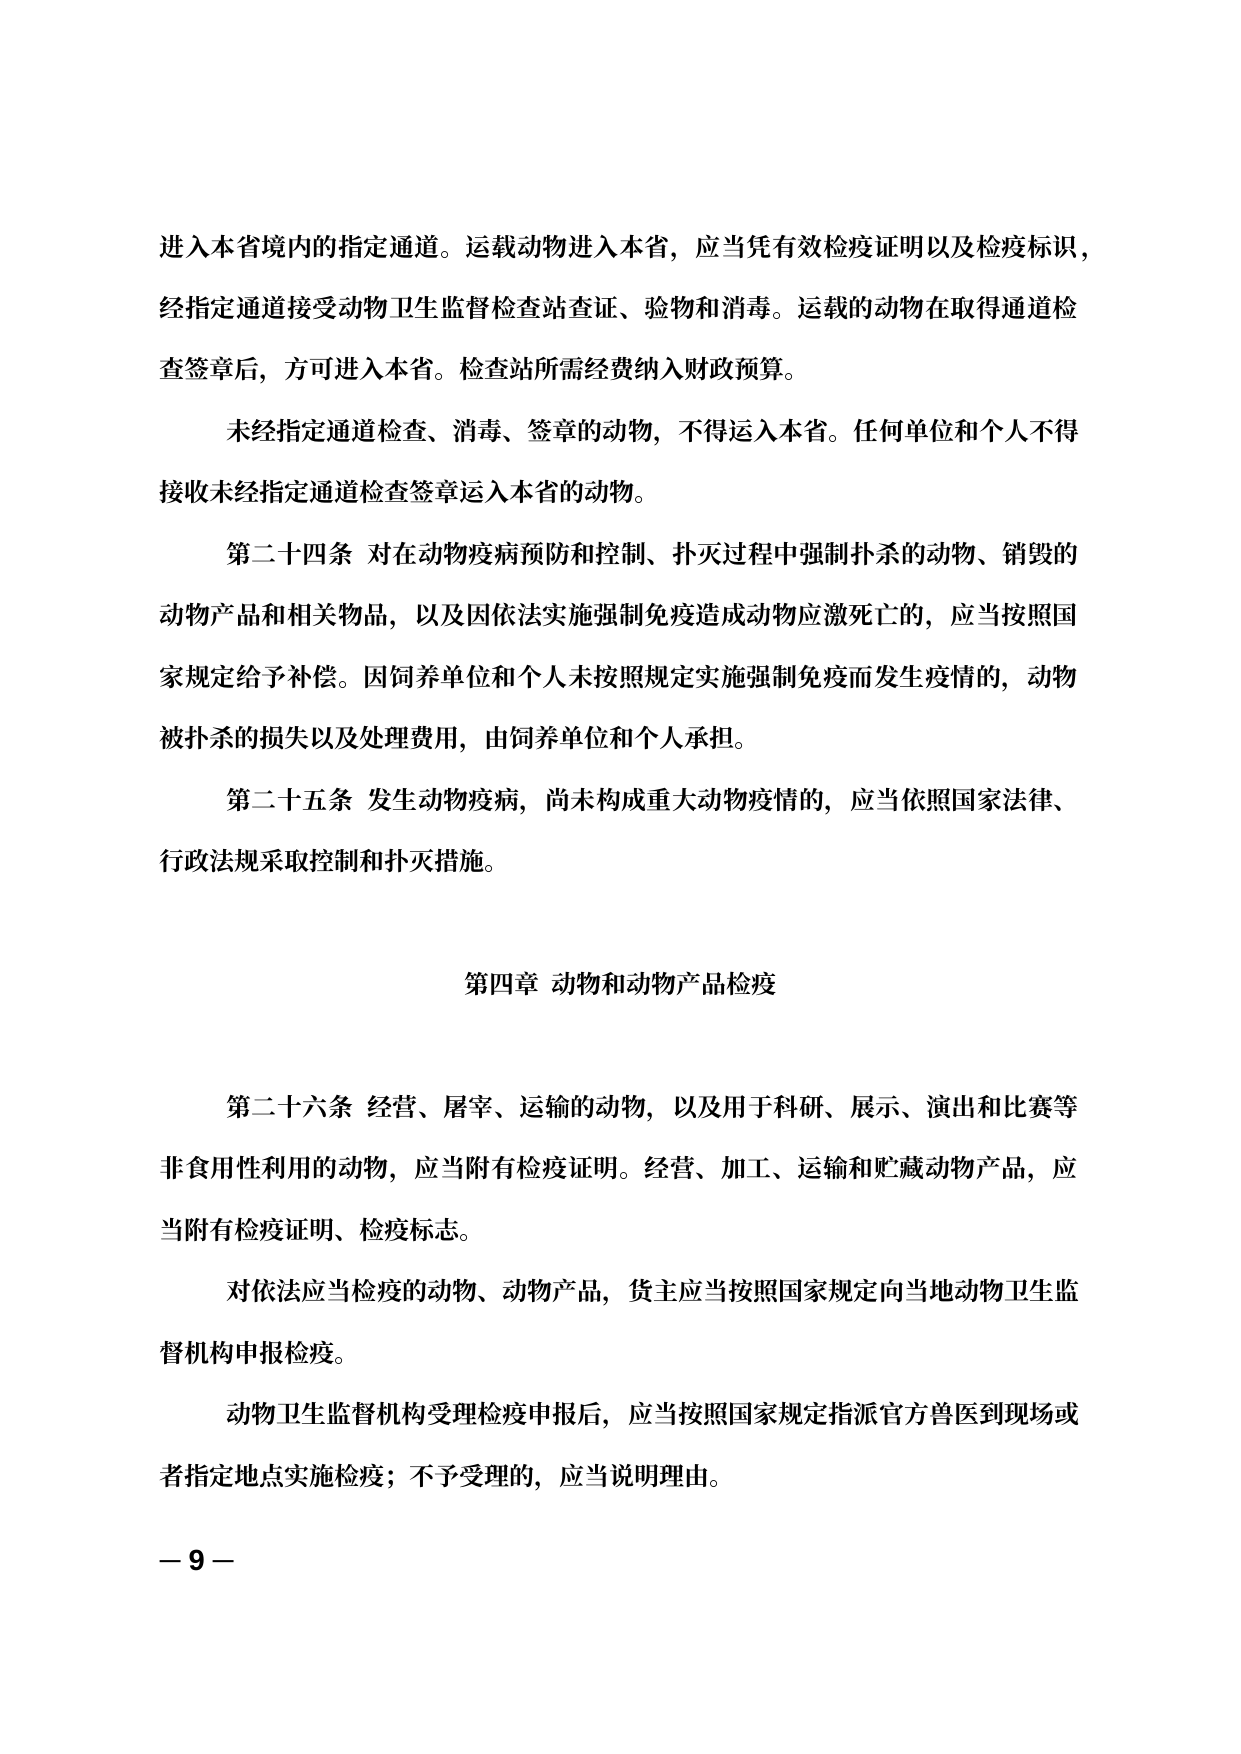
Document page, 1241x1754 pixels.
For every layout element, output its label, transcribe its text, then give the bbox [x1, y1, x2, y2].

text 第四章 动物和动物产品检疫 [159, 944, 1081, 1006]
text 第二十五条 发生动物疫病，尚未构成重大动物疫情的，应当依照国家法律、行政法规采取控制和扑灭措施。 [159, 760, 1081, 883]
text 未经指定通道检查、消毒、签章的动物，不得运入本省。任何单位和个人不得接收未经指定通道检查签章运入本省的动物。 [159, 391, 1081, 514]
text 动物卫生监督机构受理检疫申报后，应当按照国家规定指派官方兽医到现场或者指定地点实施检疫；不予受理的，应当说明理由。 [159, 1374, 1081, 1497]
text 第二十四条 对在动物疫病预防和控制、扑灭过程中强制扑杀的动物、销毁的动物产品和相关物品，以及因依法实施强制免疫造成动物应激死亡的，应当按照国家规定给予补偿。因饲养单位和个人未按照规定实施强制免疫而发生疫情的，动物被扑杀的损失以及处理费用，由饲养单位和个人承担。 [159, 514, 1081, 760]
text 对依法应当检疫的动物、动物产品，货主应当按照国家规定向当地动物卫生监督机构申报检疫。 [159, 1252, 1081, 1374]
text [159, 207, 1081, 391]
text 第二十六条 经营、屠宰、运输的动物，以及用于科研、展示、演出和比赛等非食用性利用的动物，应当附有检疫证明。经营、加工、运输和贮藏动物产品，应当附有检疫证明、检疫标志。 [159, 1067, 1081, 1252]
